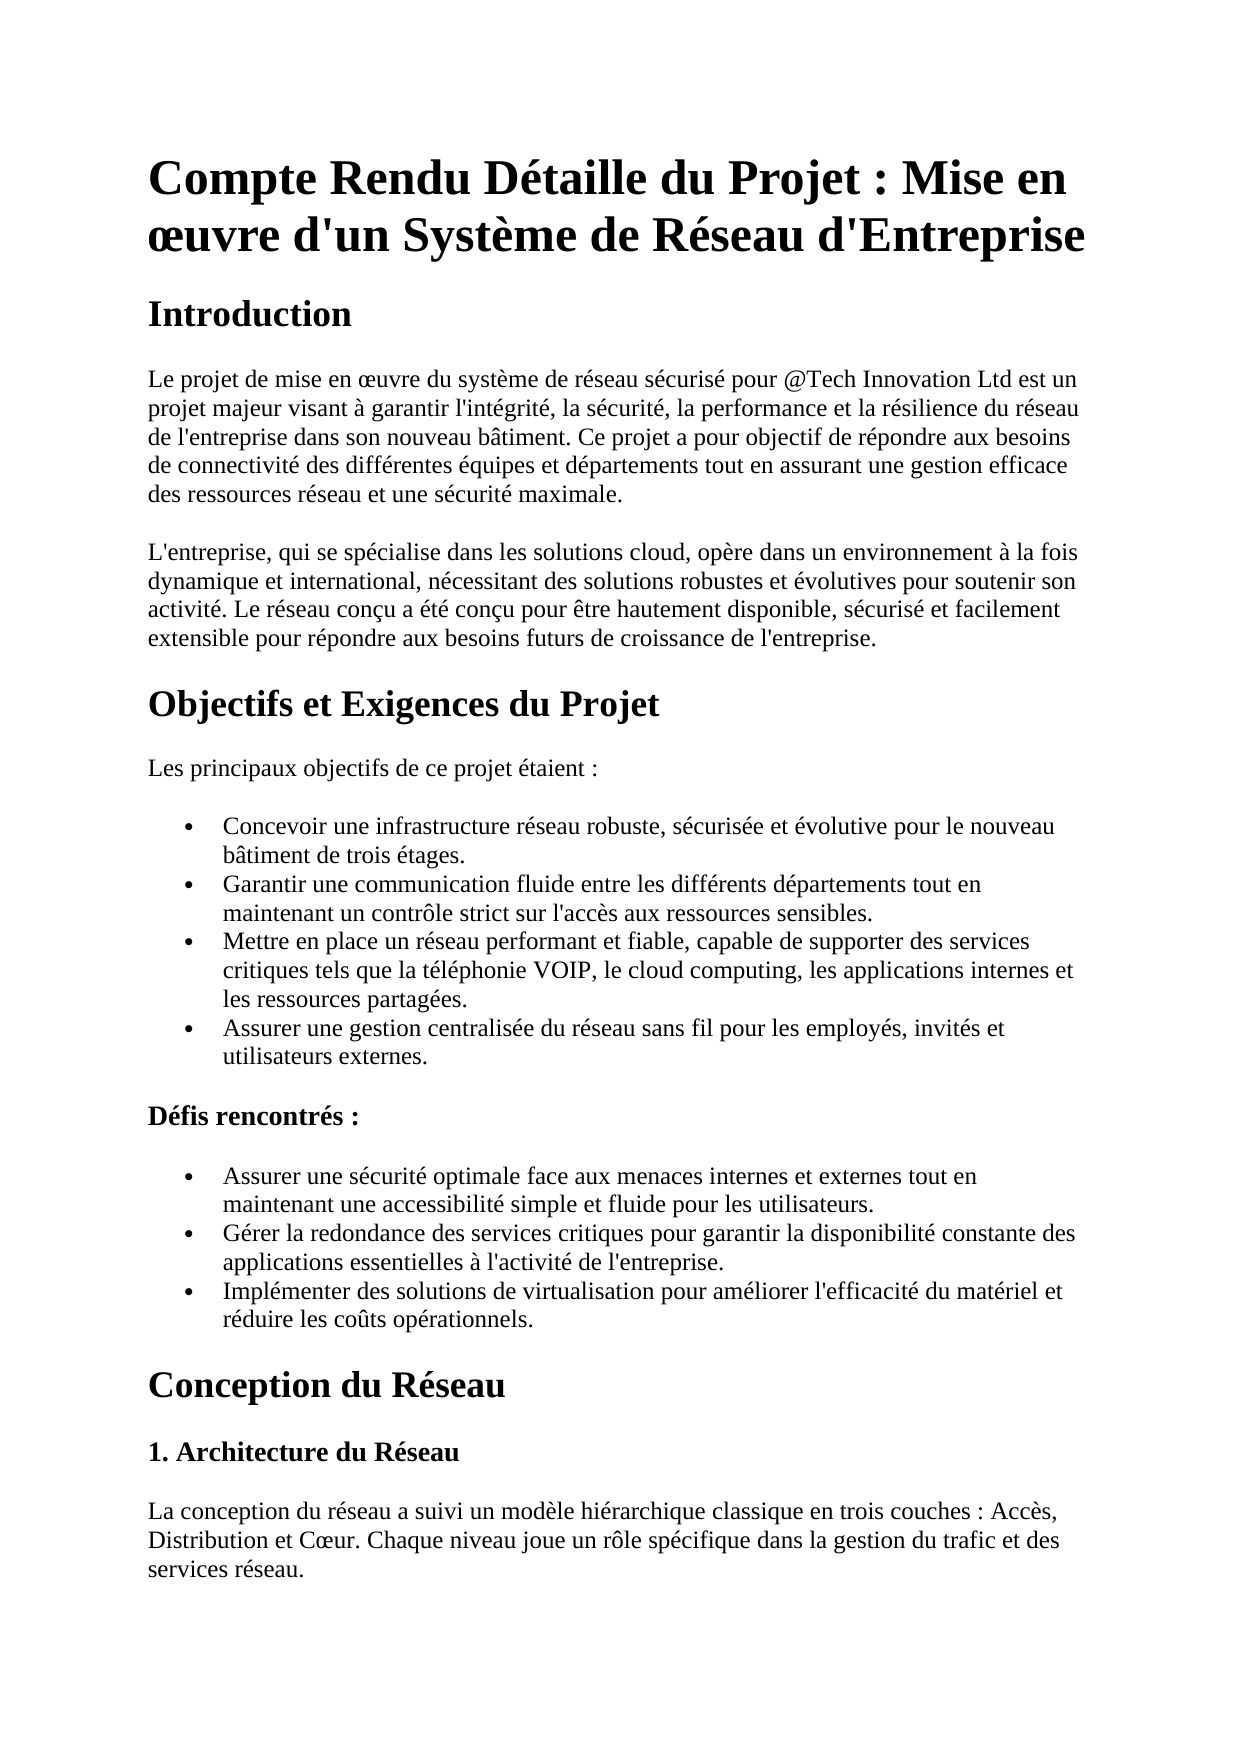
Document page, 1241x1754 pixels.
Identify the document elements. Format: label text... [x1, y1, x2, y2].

text Compte Rendu Détaille du Projet : Mise en œuvre d'un Système de Réseau d'Entreprise [148, 148, 1093, 263]
text Conception du Réseau [148, 1362, 1093, 1406]
list Mettre en place un réseau performant et fiable, capable de supporter des services critiques tels que la téléphonie VOIP, le cloud computing, les applications internes et les ressources partagées. [185, 926, 1093, 1013]
text Le projet de mise en œuvre du système de réseau sécurisé pour @Tech Innovation Ltd est un projet majeur visant à garantir l'intégrité, la sécurité, la performance et la résilience du réseau de l'entreprise dans son nouveau bâtiment. Ce projet a pour objectif de répondre aux besoins de connectivité des différentes équipes et départements tout en assurant une gestion efficace des ressources réseau et une sécurité maximale. [148, 364, 1093, 508]
list Assurer une gestion centralisée du réseau sans fil pour les employés, invités et utilisateurs externes. [185, 1013, 1093, 1070]
text 1. Architecture du Réseau [148, 1435, 1093, 1467]
list Gérer la redondance des services critiques pour garantir la disponibilité constante des applications essentielles à l'activité de l'entreprise. [185, 1218, 1093, 1276]
text Les principaux objectifs de ce projet étaient : [148, 753, 1093, 782]
text La conception du réseau a suivi un modèle hiérarchique classique en trois couches : Accès, Distribution et Cœur. Chaque niveau joue un rôle spécifique dans la gestion du trafic et des services réseau. [148, 1496, 1093, 1583]
text Objectifs et Exigences du Projet [148, 681, 1093, 724]
list Implémenter des solutions de virtualisation pour améliorer l'efficacité du matériel et réduire les coûts opérationnels. [185, 1276, 1093, 1333]
text Défis rencontrés : [148, 1099, 1093, 1132]
text L'entreprise, qui se spécialise dans les solutions cloud, opère dans un environnement à la fois dynamique et international, nécessitant des solutions robustes et évolutives pour soutenir son activité. Le réseau conçu a été conçu pour être hautement disponible, sécurisé et facilement extensible pour répondre aux besoins futurs de croissance de l'entreprise. [148, 537, 1093, 652]
list Garantir une communication fluide entre les différents départements tout en maintenant un contrôle strict sur l'accès aux ressources sensibles. [185, 869, 1093, 926]
list Concevoir une infrastructure réseau robuste, sécurisée et évolutive pour le nouveau bâtiment de trois étages. [185, 811, 1093, 869]
text Introduction [148, 292, 1093, 335]
list Assurer une sécurité optimale face aux menaces internes et externes tout en maintenant une accessibilité simple et fluide pour les utilisateurs. [185, 1161, 1093, 1218]
